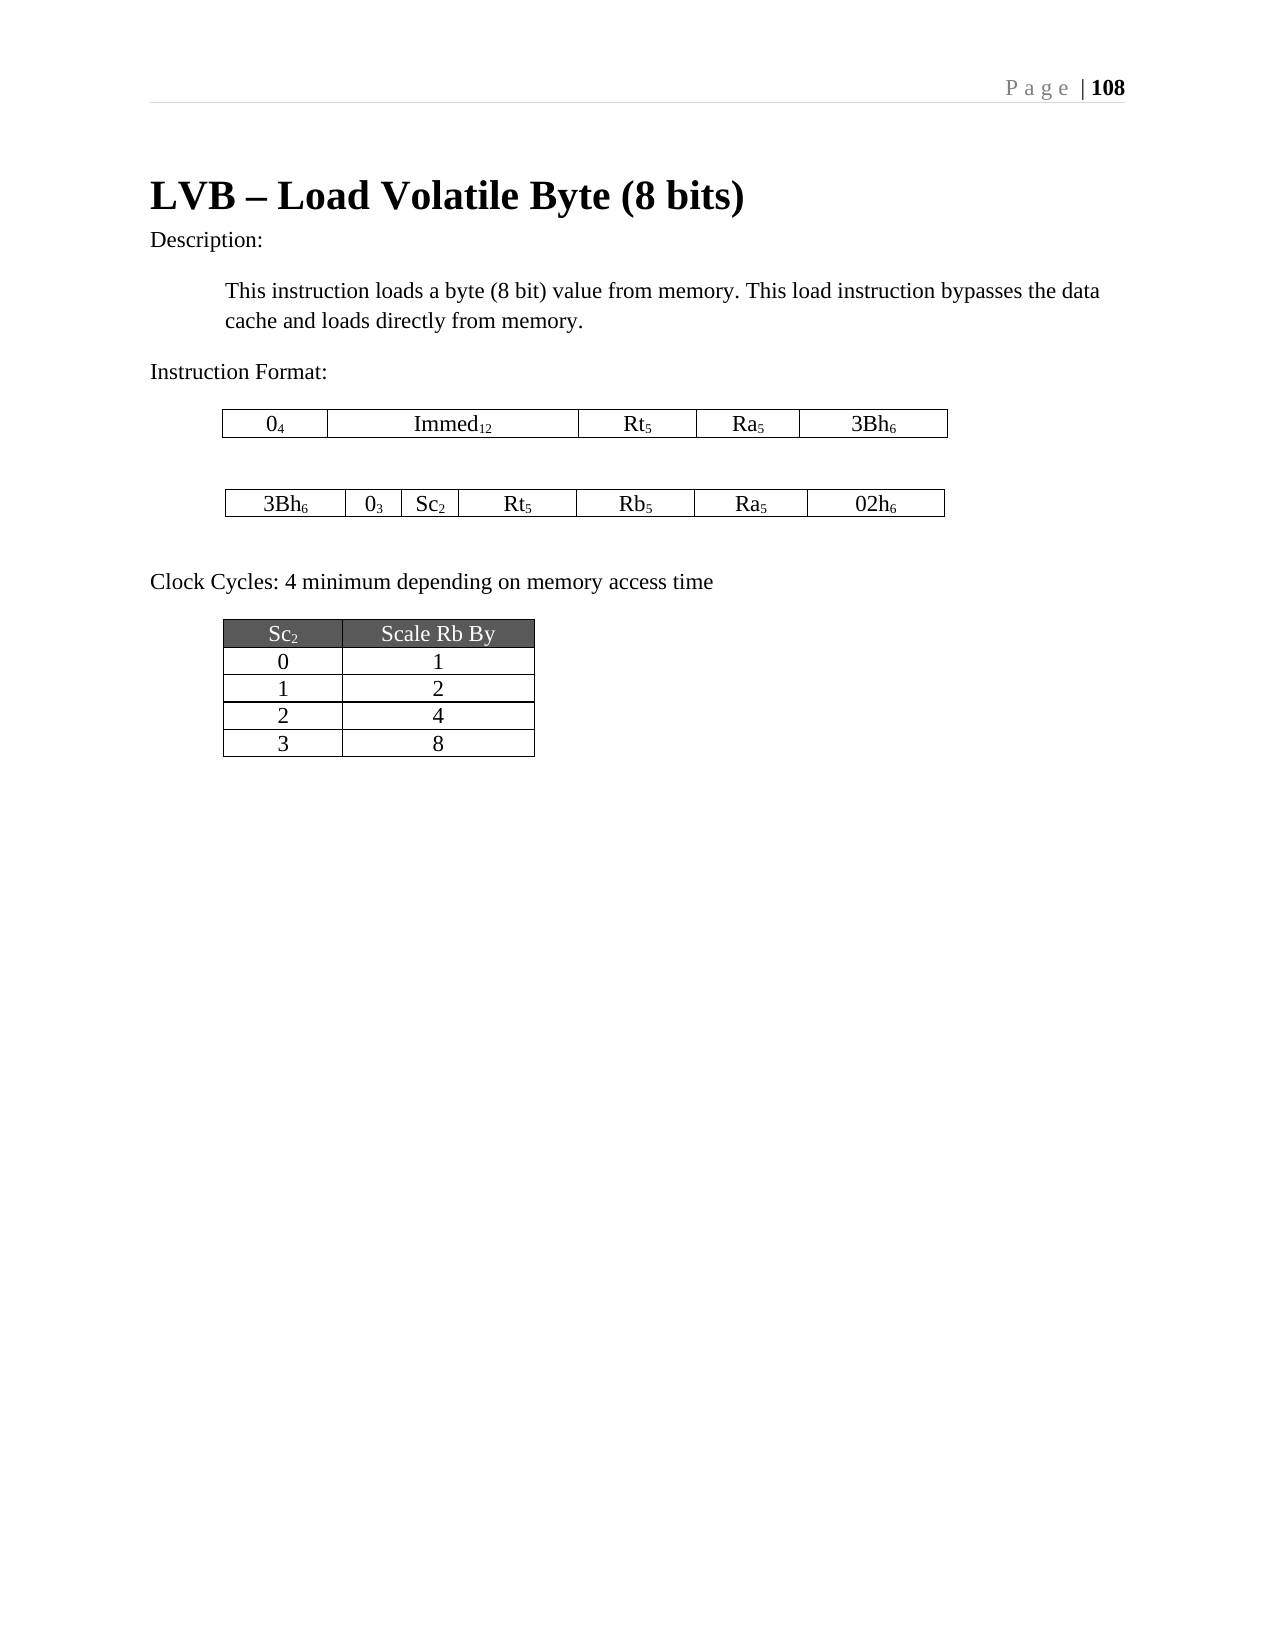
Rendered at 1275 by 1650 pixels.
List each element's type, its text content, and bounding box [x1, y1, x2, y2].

text Clock Cycles: 4 minimum depending on memory access time [150, 568, 1125, 594]
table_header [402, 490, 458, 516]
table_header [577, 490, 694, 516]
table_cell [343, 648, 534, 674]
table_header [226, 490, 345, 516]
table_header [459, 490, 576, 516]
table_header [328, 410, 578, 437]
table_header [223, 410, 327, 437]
text Instruction Format: [150, 358, 1125, 384]
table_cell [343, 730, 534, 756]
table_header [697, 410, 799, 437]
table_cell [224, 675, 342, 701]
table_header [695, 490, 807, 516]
subtitle LVB – Load Volatile Byte (8 bits) [150, 171, 1125, 219]
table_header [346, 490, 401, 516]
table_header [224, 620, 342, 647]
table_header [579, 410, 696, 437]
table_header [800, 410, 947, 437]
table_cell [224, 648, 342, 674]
text Description: [150, 226, 1125, 252]
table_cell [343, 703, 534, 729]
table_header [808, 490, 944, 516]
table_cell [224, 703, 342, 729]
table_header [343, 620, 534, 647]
text This instruction loads a byte (8 bit) value from memory. This load instruction bypasses the data cache and loads directly from memory. [225, 277, 1125, 333]
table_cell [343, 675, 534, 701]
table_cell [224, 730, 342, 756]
